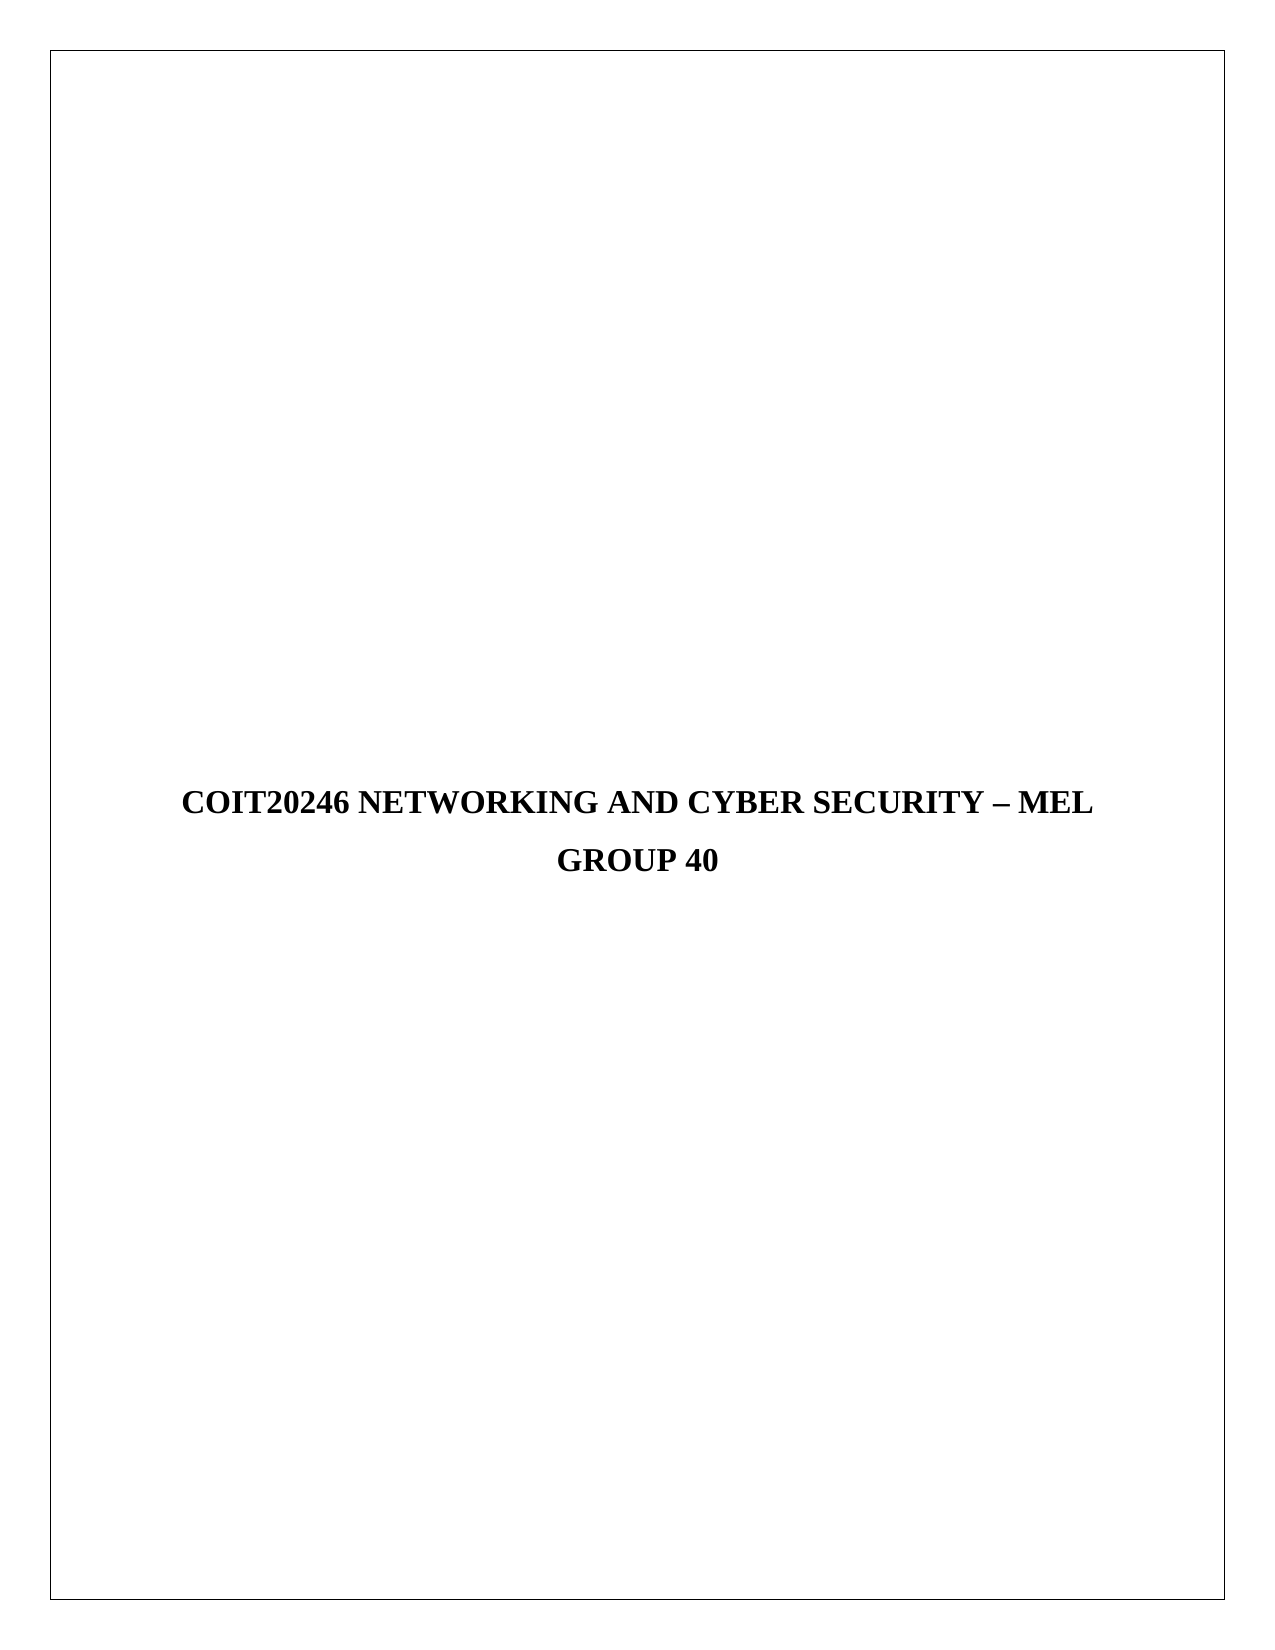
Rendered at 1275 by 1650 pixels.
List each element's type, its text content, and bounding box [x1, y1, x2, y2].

title COIT20246 NETWORKING AND CYBER SECURITY – MEL GROUP 40 [150, 782, 1125, 878]
